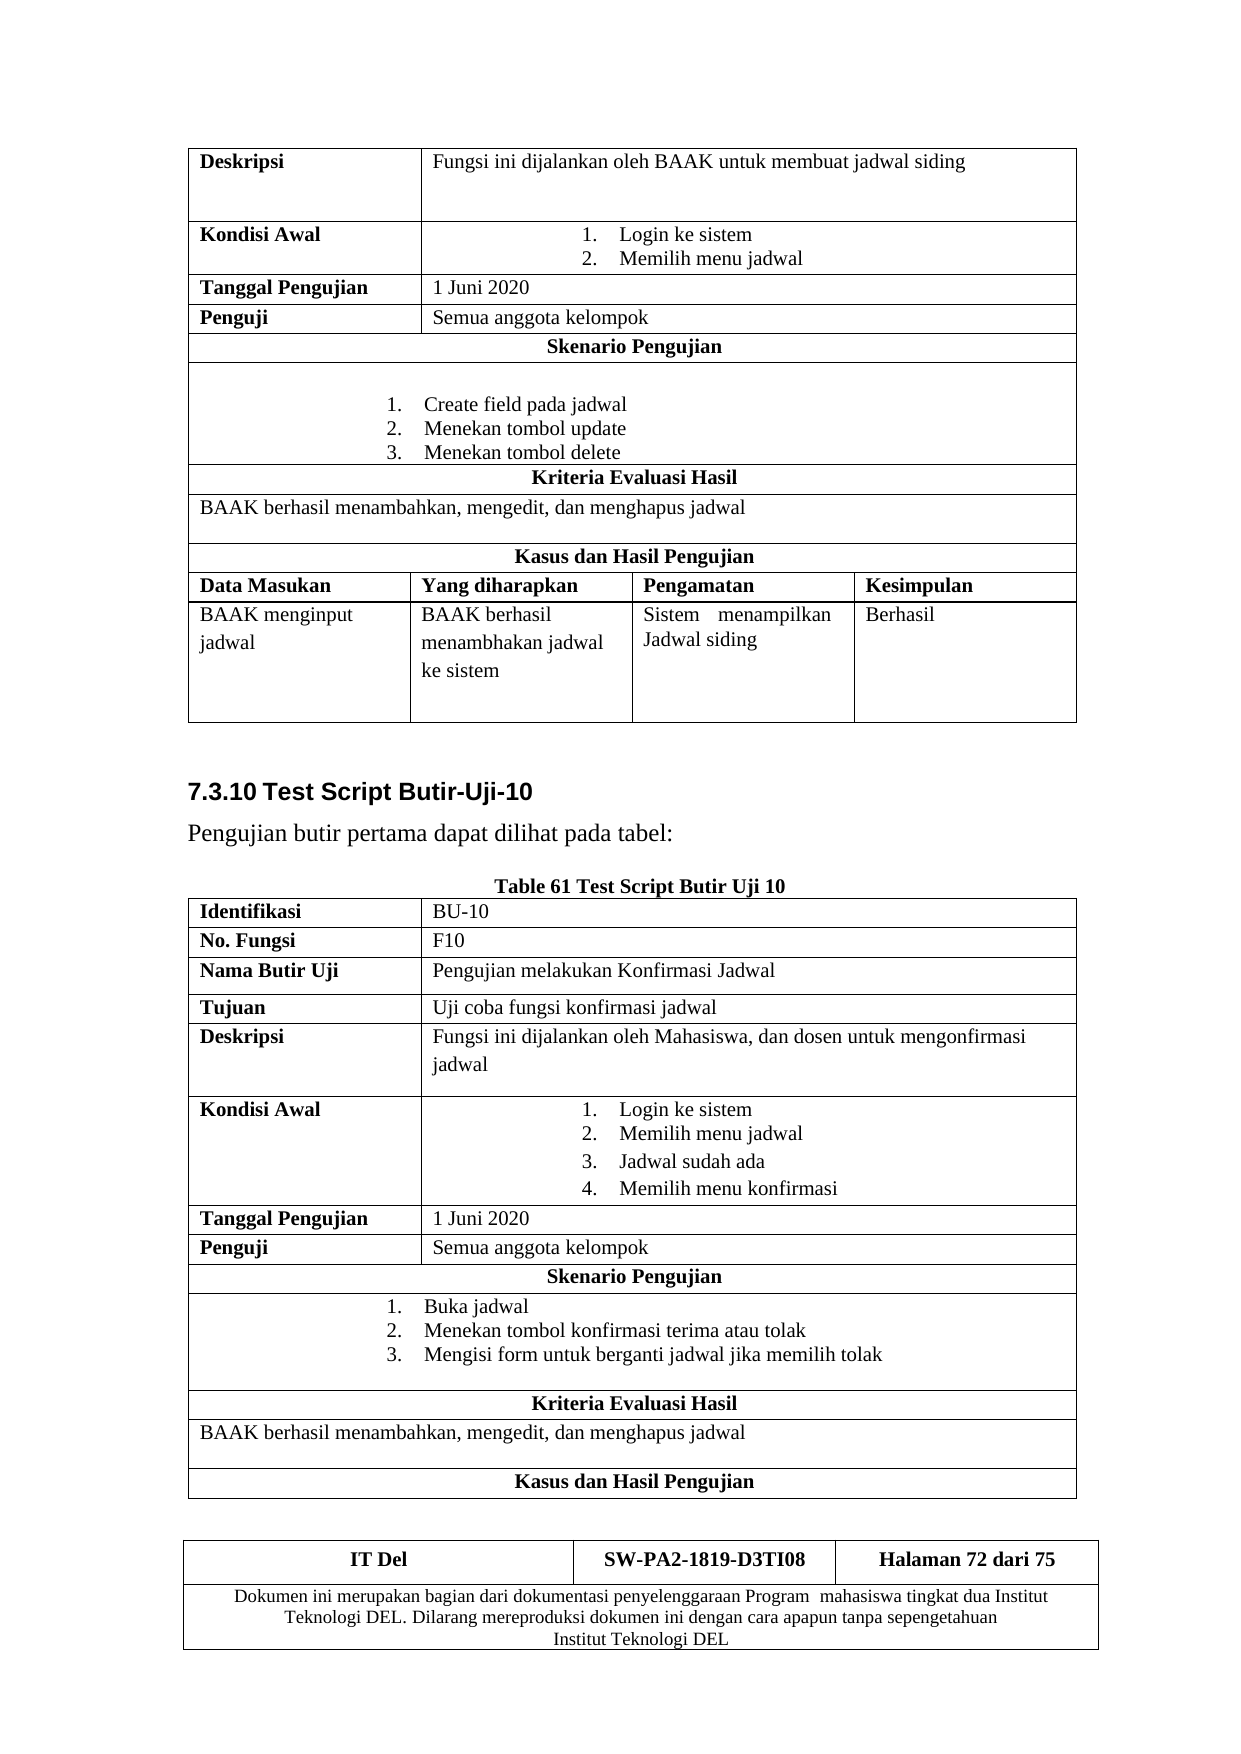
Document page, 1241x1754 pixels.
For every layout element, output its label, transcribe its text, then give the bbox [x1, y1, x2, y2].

text Table 61 Test Script Butir Uji 10 [187, 874, 1092, 898]
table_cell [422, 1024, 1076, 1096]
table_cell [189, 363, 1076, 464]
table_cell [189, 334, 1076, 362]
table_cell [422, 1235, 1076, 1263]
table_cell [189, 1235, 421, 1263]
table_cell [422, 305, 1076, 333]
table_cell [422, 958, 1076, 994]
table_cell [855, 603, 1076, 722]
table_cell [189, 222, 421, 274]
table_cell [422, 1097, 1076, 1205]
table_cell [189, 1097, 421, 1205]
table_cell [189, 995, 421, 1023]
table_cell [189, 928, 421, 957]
subtitle Test Script Butir-Uji-10 [187, 777, 1092, 806]
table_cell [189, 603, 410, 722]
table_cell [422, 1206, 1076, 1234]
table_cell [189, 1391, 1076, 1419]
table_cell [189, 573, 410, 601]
text Pengujian butir pertama dapat dilihat pada tabel: [187, 818, 1092, 847]
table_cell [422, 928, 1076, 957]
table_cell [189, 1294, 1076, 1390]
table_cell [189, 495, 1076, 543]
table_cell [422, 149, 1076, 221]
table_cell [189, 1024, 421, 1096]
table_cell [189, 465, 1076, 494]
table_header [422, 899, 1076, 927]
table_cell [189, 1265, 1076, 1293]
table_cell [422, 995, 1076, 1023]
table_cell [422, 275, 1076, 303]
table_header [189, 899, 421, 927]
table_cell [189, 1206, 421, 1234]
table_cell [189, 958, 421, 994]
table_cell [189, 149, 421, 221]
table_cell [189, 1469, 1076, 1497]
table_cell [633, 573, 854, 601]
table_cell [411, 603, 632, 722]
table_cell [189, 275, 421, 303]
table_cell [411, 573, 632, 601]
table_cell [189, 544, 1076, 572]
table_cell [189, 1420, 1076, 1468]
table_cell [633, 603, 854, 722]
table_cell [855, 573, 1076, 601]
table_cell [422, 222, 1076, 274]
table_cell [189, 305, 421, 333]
